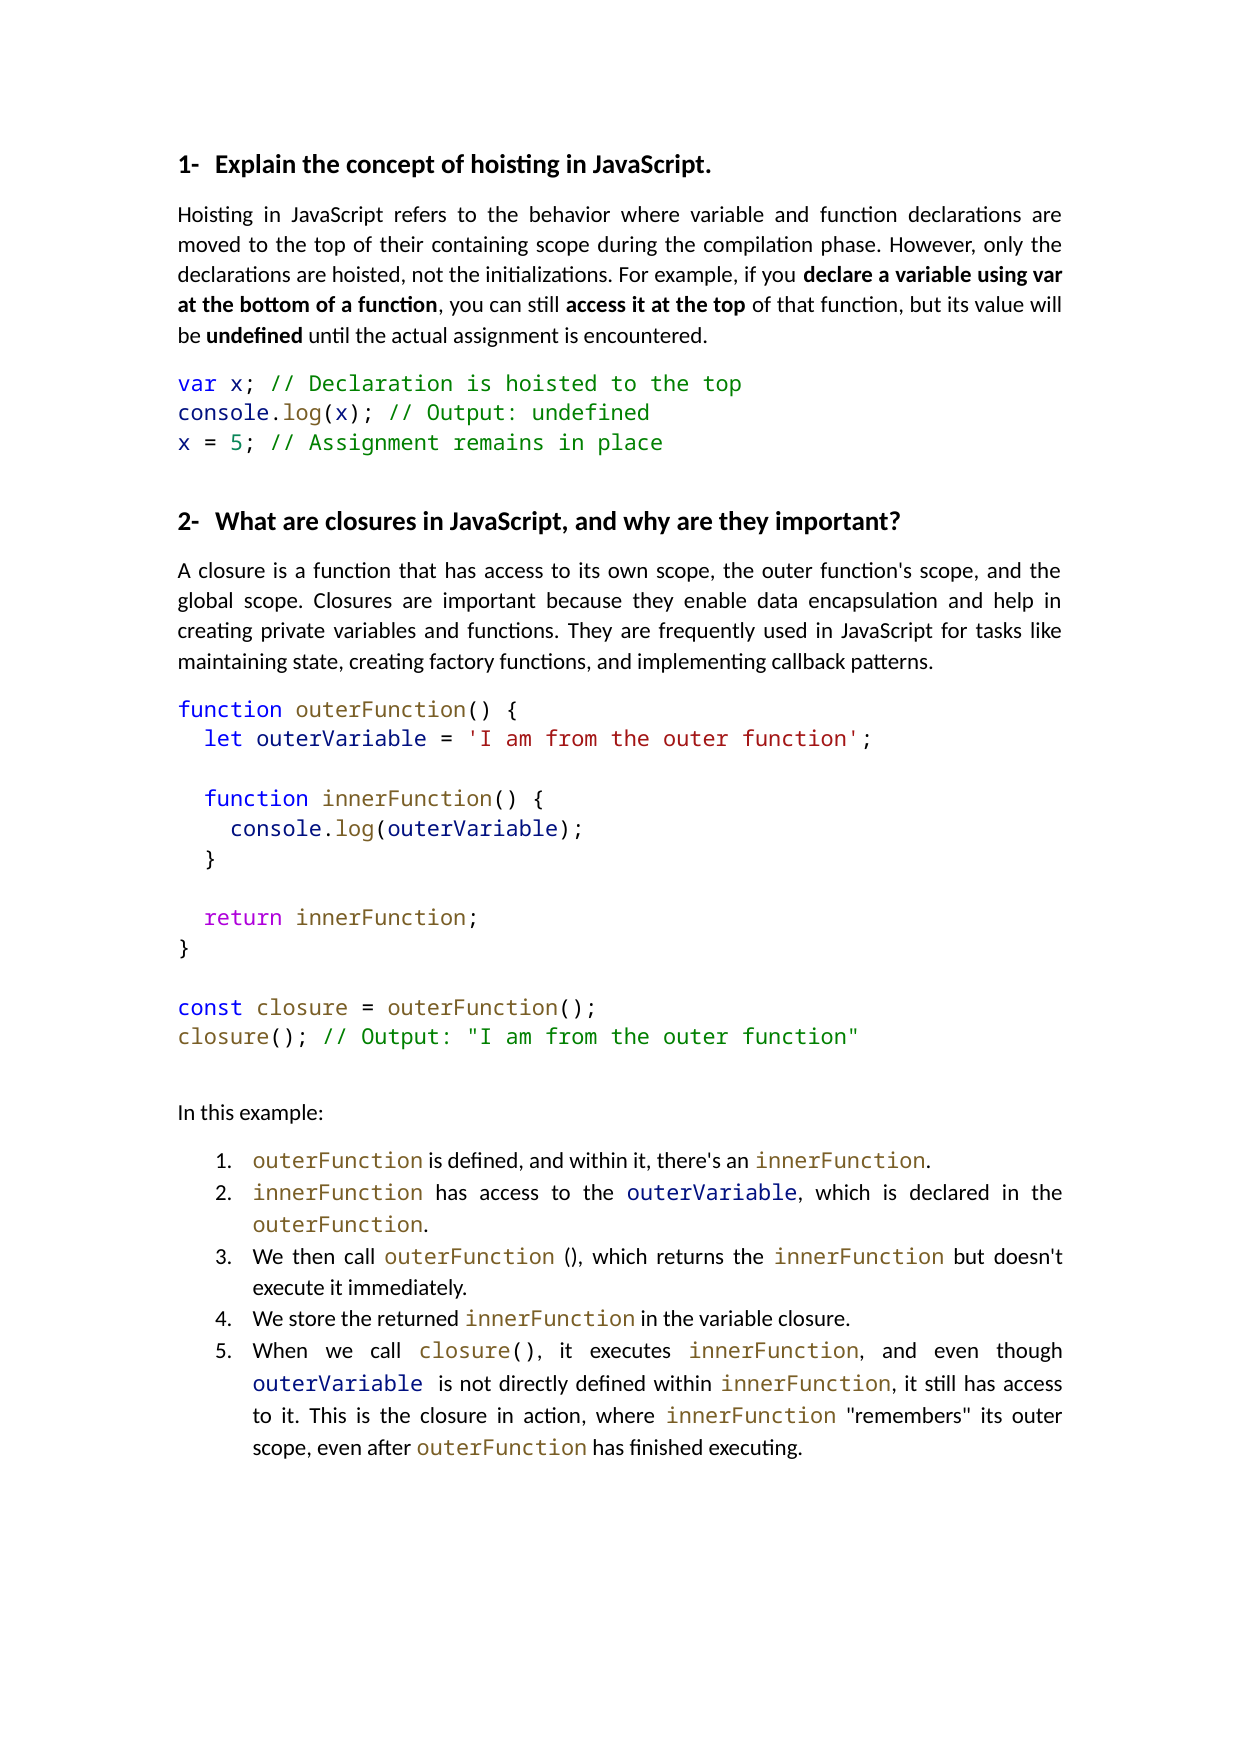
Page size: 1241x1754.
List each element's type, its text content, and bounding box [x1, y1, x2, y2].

list innerFunction has access to the outerVariable, which is declared in the outerFunction. [215, 1177, 1063, 1239]
text } [177, 932, 1063, 962]
text console.log(outerVariable); [177, 813, 1063, 843]
text console.log(x); // Output: undefined [177, 397, 1063, 427]
list outerFunction is defined, and within it, there's an innerFunction. [215, 1145, 1063, 1175]
text A closure is a function that has access to its own scope, the outer function's scope, and the global scope. Closures are important because they enable data encapsulation and help in creating private variables and functions. They are frequently used in JavaScript for tasks like maintaining state, creating factory functions, and implementing callback patterns. [177, 556, 1063, 675]
list We then call outerFunction (), which returns the innerFunction but doesn't execute it immediately. [215, 1241, 1063, 1301]
list Explain the concept of hoisting in JavaScript. [177, 148, 1063, 181]
text let outerVariable = 'I am from the outer function'; [177, 723, 1063, 753]
text x = 5; // Assignment remains in place [177, 427, 1063, 457]
list We store the returned innerFunction in the variable closure. [215, 1303, 1063, 1333]
text var x; // Declaration is hoisted to the top [177, 368, 1063, 397]
list What are closures in JavaScript, and why are they important? [177, 504, 1063, 537]
text In this example: [177, 1098, 1063, 1126]
text function innerFunction() { [177, 783, 1063, 813]
list When we call closure(), it executes innerFunction, and even though outerVariable is not directly defined within innerFunction, it still has access to it. This is the closure in action, where innerFunction "remembers" its outer scope, even after outerFunction has finished executing. [215, 1335, 1063, 1461]
text function outerFunction() { [177, 694, 1063, 723]
text closure(); // Output: "I am from the outer function" [177, 1021, 1063, 1051]
text } [177, 843, 1063, 872]
text return innerFunction; [177, 902, 1063, 932]
text const closure = outerFunction(); [177, 992, 1063, 1021]
text Hoisting in JavaScript refers to the behavior where variable and function declarations are moved to the top of their containing scope during the compilation phase. However, only the declarations are hoisted, not the initializations. For example, if you declare a variable using var at the bottom of a function, you can still access it at the top of that function, but its value will be undefined until the actual assignment is encountered. [177, 200, 1063, 349]
